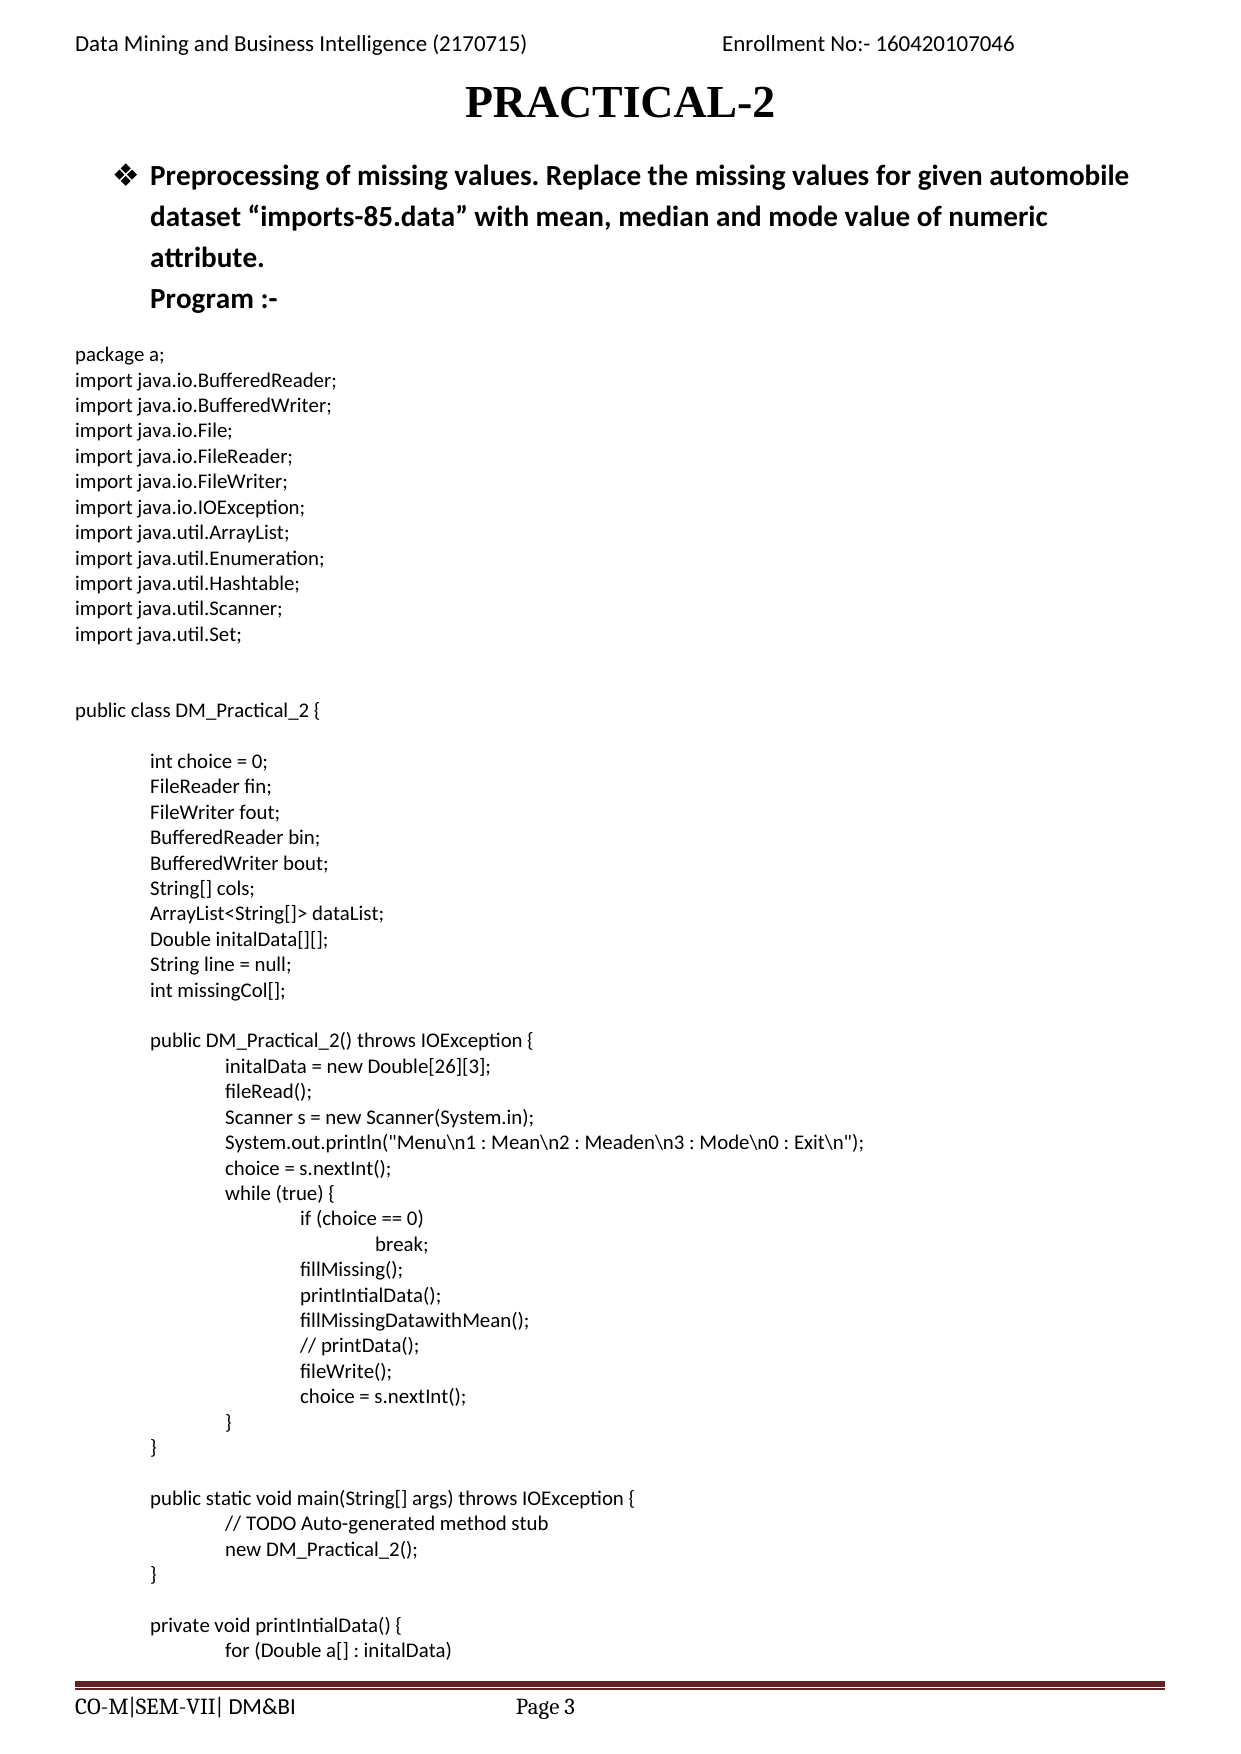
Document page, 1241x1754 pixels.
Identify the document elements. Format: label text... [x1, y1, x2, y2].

text } [75, 1434, 1165, 1460]
text import java.util.Set; [75, 621, 1165, 646]
text import java.io.IOException; [75, 494, 1165, 519]
text new DM_Practical_2(); [75, 1536, 1165, 1561]
text printIntialData(); [75, 1282, 1165, 1307]
text public static void main(String[] args) throws IOException { [75, 1485, 1165, 1511]
text int choice = 0; [75, 748, 1165, 773]
text for (Double a[] : initalData) [75, 1638, 1165, 1663]
text String line = null; [75, 951, 1165, 977]
text Double initalData[][]; [75, 926, 1165, 951]
text ArrayList<String[]> dataList; [75, 901, 1165, 926]
text import java.io.BufferedReader; [75, 367, 1165, 392]
text while (true) { [75, 1180, 1165, 1206]
subtitle PRACTICAL-2 [75, 75, 1165, 128]
text import java.io.File; [75, 418, 1165, 443]
text import java.io.FileReader; [75, 443, 1165, 468]
text fileWrite(); [75, 1358, 1165, 1383]
text FileReader fin; [75, 773, 1165, 799]
text } [75, 1409, 1165, 1434]
text private void printIntialData() { [75, 1612, 1165, 1638]
text // TODO Auto-generated method stub [75, 1511, 1165, 1536]
text BufferedWriter bout; [75, 850, 1165, 875]
text import java.util.Hashtable; [75, 570, 1165, 596]
text FileWriter fout; [75, 799, 1165, 824]
text package a; [75, 341, 1165, 367]
text choice = s.nextInt(); [75, 1155, 1165, 1180]
text public class DM_Practical_2 { [75, 697, 1165, 723]
text String[] cols; [75, 875, 1165, 901]
list Program :- [150, 280, 1165, 315]
text import java.io.FileWriter; [75, 468, 1165, 494]
text Scanner s = new Scanner(System.in); [75, 1104, 1165, 1129]
text int missingCol[]; [75, 977, 1165, 1002]
text break; [75, 1231, 1165, 1256]
text import java.util.Scanner; [75, 596, 1165, 621]
text fillMissing(); [75, 1256, 1165, 1282]
text // printData(); [75, 1333, 1165, 1358]
text fileRead(); [75, 1078, 1165, 1104]
list Preprocessing of missing values. Replace the missing values for given automobile dataset “imports-85.data” with mean, median and mode value of numeric attribute. [112, 157, 1165, 274]
text public DM_Practical_2() throws IOException { [75, 1028, 1165, 1053]
text } [75, 1561, 1165, 1587]
text if (choice == 0) [75, 1206, 1165, 1231]
text import java.io.BufferedWriter; [75, 392, 1165, 418]
text import java.util.ArrayList; [75, 519, 1165, 545]
text initalData = new Double[26][3]; [75, 1053, 1165, 1078]
text BufferedReader bin; [75, 824, 1165, 850]
text choice = s.nextInt(); [75, 1383, 1165, 1409]
text System.out.println("Menu\n1 : Mean\n2 : Meaden\n3 : Mode\n0 : Exit\n"); [75, 1129, 1165, 1155]
text import java.util.Enumeration; [75, 545, 1165, 570]
text fillMissingDatawithMean(); [75, 1307, 1165, 1333]
